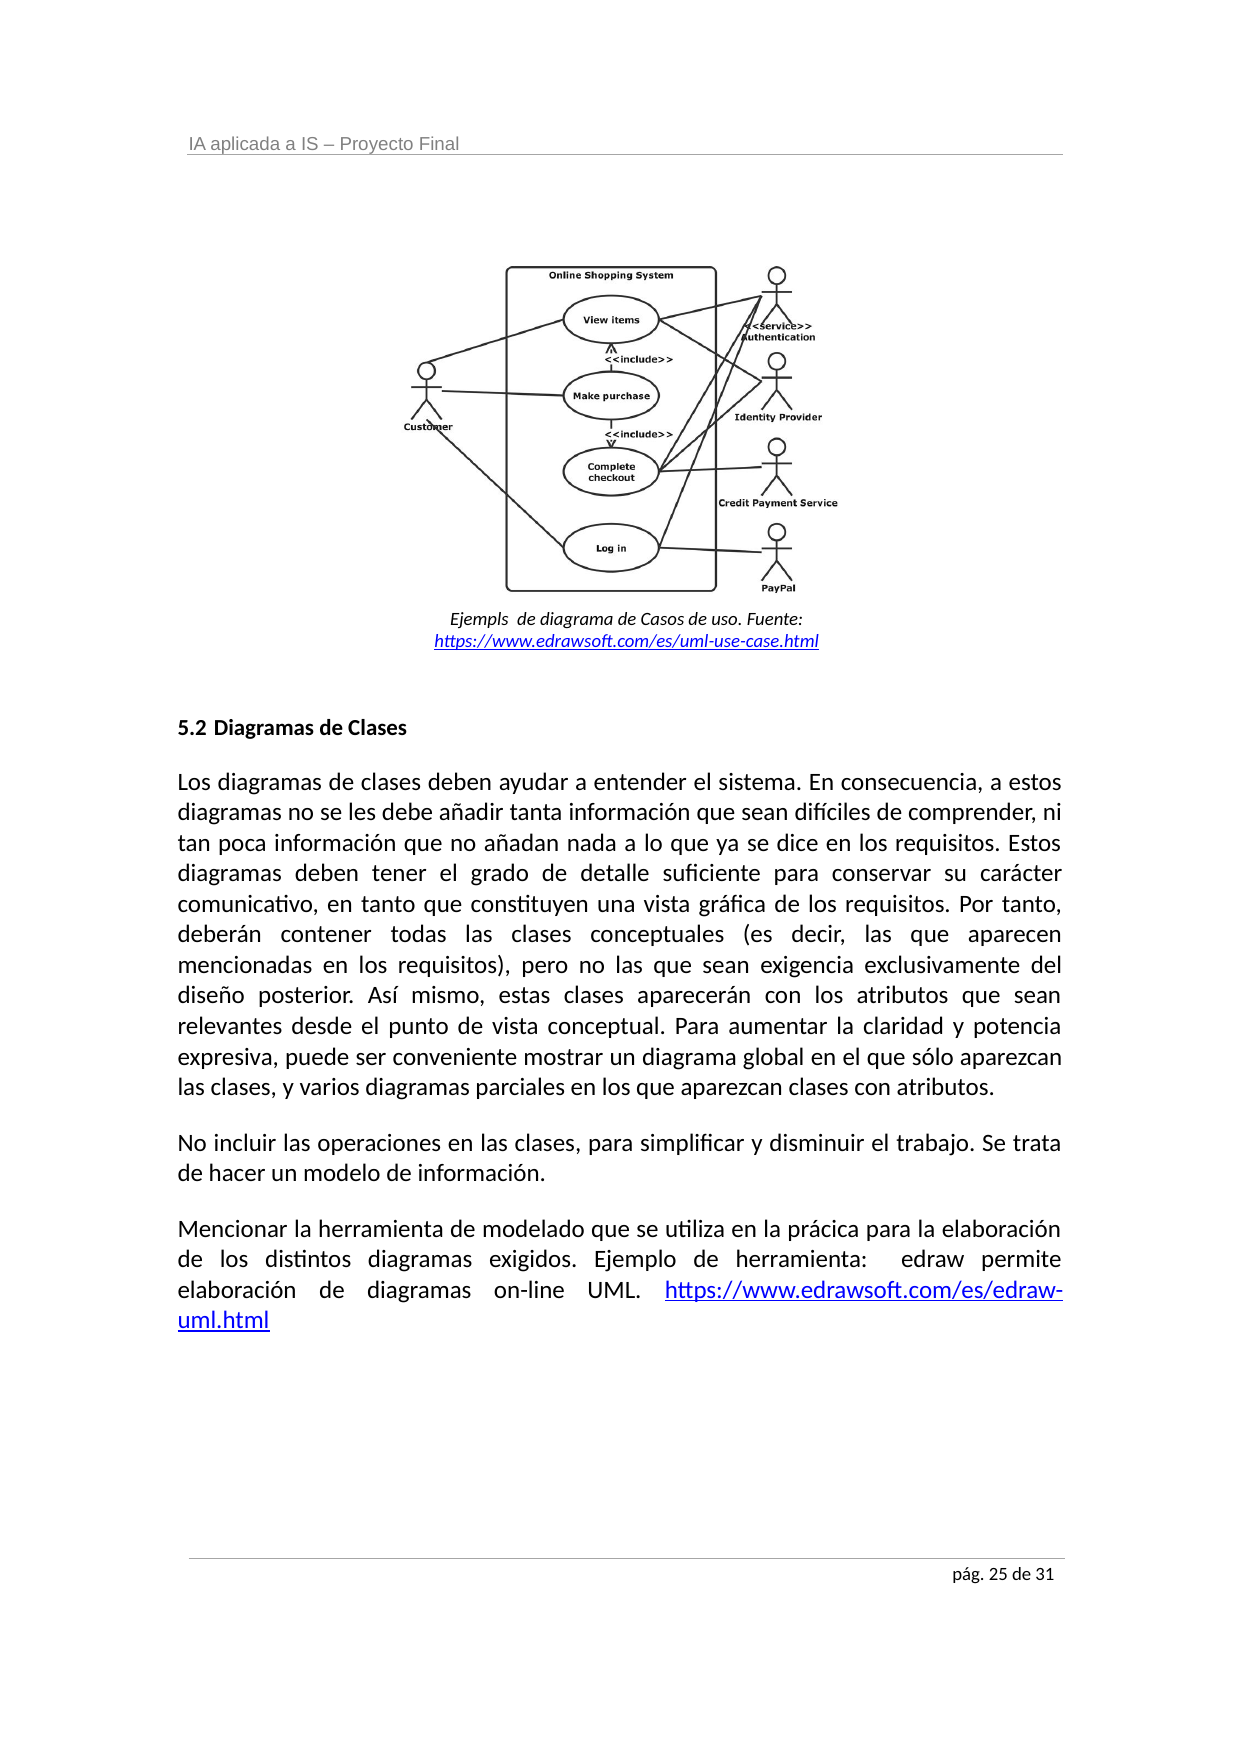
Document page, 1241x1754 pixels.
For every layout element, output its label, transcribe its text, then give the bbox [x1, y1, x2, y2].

text Ejempls de diagrama de Casos de uso. Fuente: https://www.edrawsoft.com/es/uml-use-case.html [310, 607, 945, 653]
picture [401, 266, 839, 595]
text No incluir las operaciones en las clases, para simplificar y disminuir el trabajo. Se trata de hacer un modelo de información. [177, 1127, 1063, 1188]
subtitle Diagramas de Clases [177, 713, 1063, 741]
text Los diagramas de clases deben ayudar a entender el sistema. En consecuencia, a estos diagramas no se les debe añadir tanta información que sean difíciles de comprender, ni tan poca información que no añadan nada a lo que ya se dice en los requisitos. Estos diagramas deben tener el grado de detalle suficiente para conservar su carácter comunicativo, en tanto que constituyen una vista gráfica de los requisitos. Por tanto, deberán contener todas las clases conceptuales (es decir, las que aparecen mencionadas en los requisitos), pero no las que sean exigencia exclusivamente del diseño posterior. Así mismo, estas clases aparecerán con los atributos que sean relevantes desde el punto de vista conceptual. Para aumentar la claridad y potencia expresiva, puede ser conveniente mostrar un diagrama global en el que sólo aparezcan las clases, y varios diagramas parciales en los que aparezcan clases con atributos. [177, 766, 1063, 1102]
text Mencionar la herramienta de modelado que se utiliza en la prácica para la elaboración de los distintos diagramas exigidos. Ejemplo de herramienta: edraw permite elaboración de diagramas on-line UML. https://www.edrawsoft.com/es/edraw-uml.html [177, 1213, 1063, 1335]
